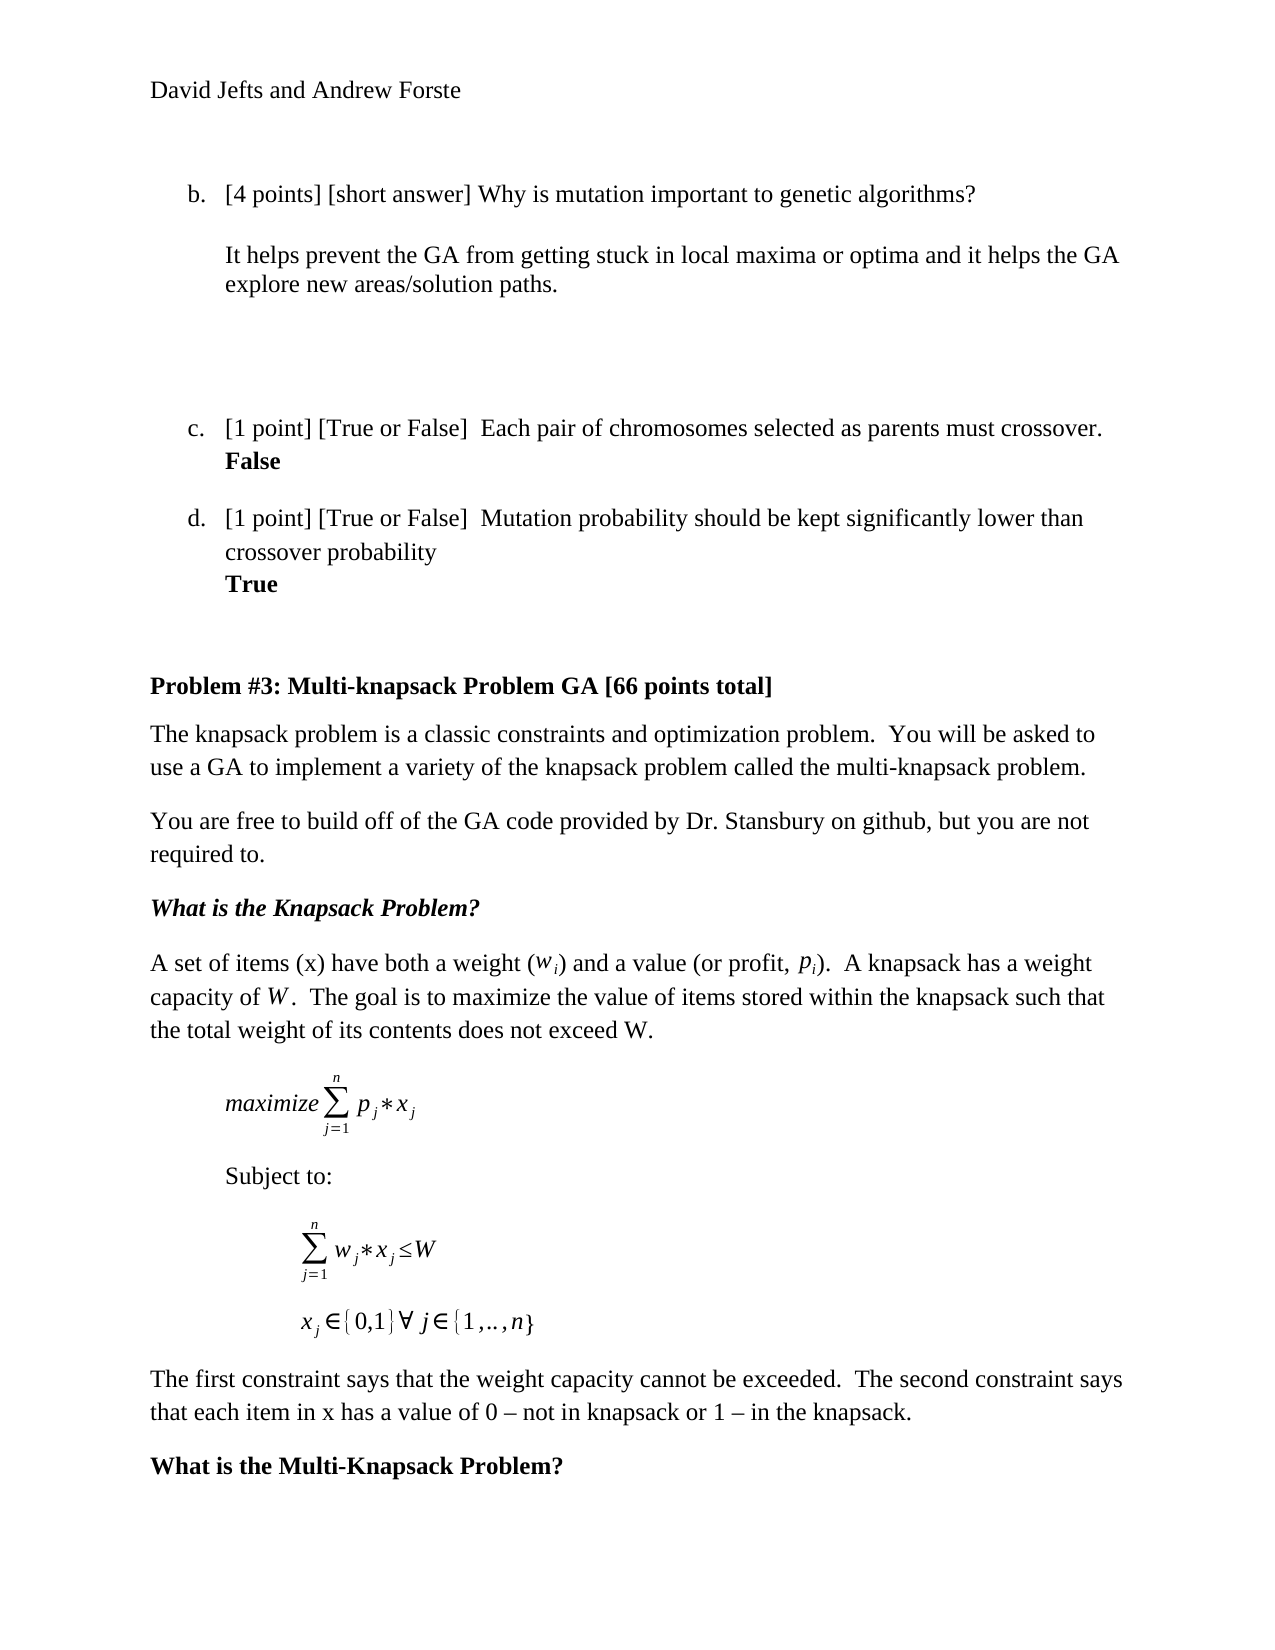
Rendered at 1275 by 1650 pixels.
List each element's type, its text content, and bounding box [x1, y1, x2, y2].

text The knapsack problem is a classic constraints and optimization problem. You will be asked to use a GA to implement a variety of the knapsack problem called the multi-knapsack problem. [150, 719, 1125, 781]
text You are free to build off of the GA code provided by Dr. Stansbury on github, but you are not required to. [150, 806, 1125, 867]
text What is the Knapsack Problem? [150, 893, 1125, 921]
list [1 point] [True or False] Mutation probability should be kept significantly lower than crossover probability [187, 503, 1125, 565]
text The first constraint says that the weight capacity cannot be exceeded. The second constraint says that each item in x has a value of 0 – not in knapsack or 1 – in the knapsack. [150, 1364, 1125, 1426]
list [1 point] [True or False] Each pair of chromosomes selected as parents must crossover. [187, 413, 1125, 442]
text What is the Multi-Knapsack Problem? [150, 1451, 1125, 1480]
list False [225, 446, 1125, 475]
text Subject to: [225, 1161, 1125, 1190]
list It helps prevent the GA from getting stuck in local maxima or optima and it helps the GA explore new areas/solution paths. [225, 241, 1125, 298]
text Problem #3: Multi-knapsack Problem GA [66 points total] [150, 671, 1125, 700]
text A set of items (x) have both a weight () and a value (or profit, ). A knapsack has a weight capacity of . The goal is to maximize the value of items stored within the knapsack such that the total weight of its contents does not exceed W. [150, 946, 1125, 1044]
list True [225, 569, 1125, 598]
list [4 points] [short answer] Why is mutation important to genetic algorithms? [187, 179, 1125, 207]
text } [225, 1308, 1125, 1339]
